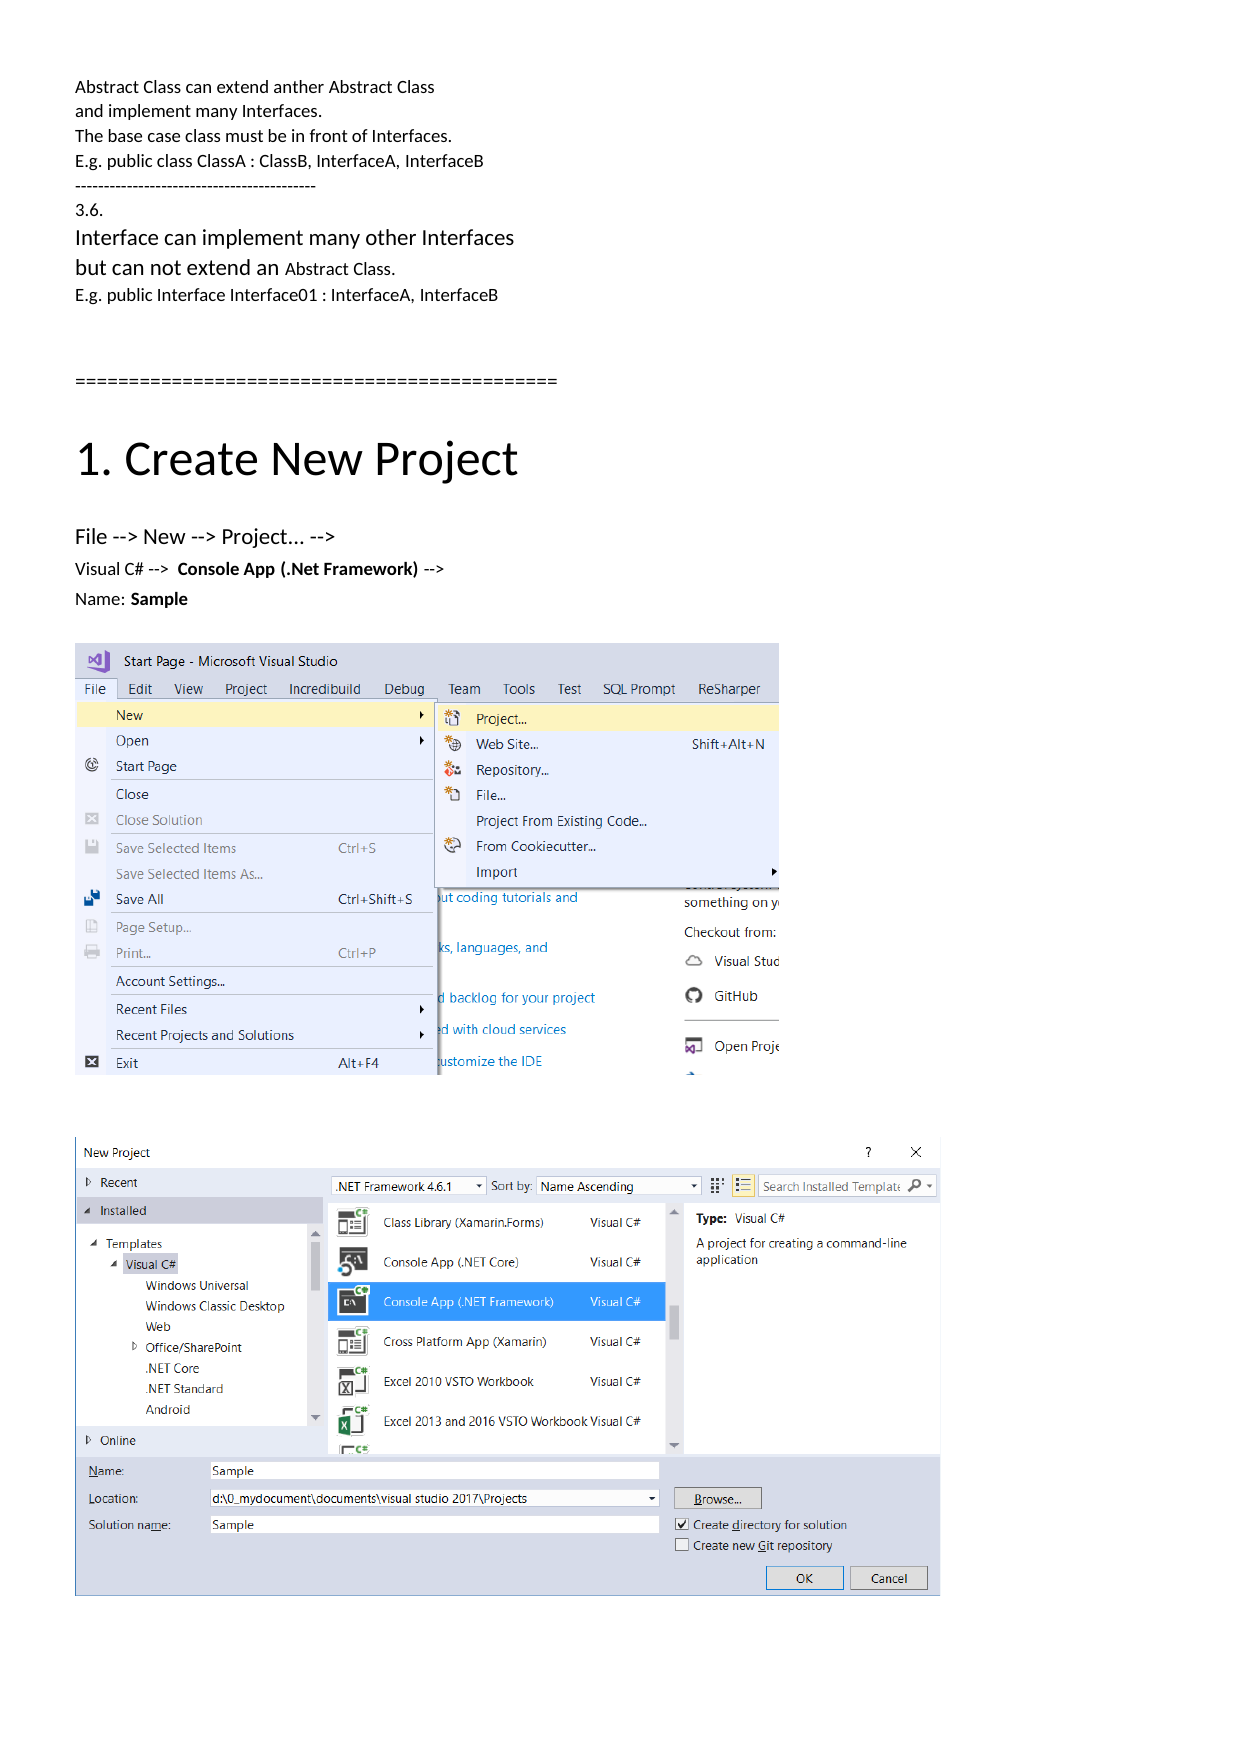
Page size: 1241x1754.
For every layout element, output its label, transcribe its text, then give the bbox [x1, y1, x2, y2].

text Name: Sample [75, 583, 1165, 611]
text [75, 174, 1165, 197]
picture [75, 643, 779, 1075]
text Visual C# --> Console App (.Net Framework) --> [75, 553, 1165, 581]
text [75, 124, 1165, 147]
text ============================================= [75, 369, 1165, 394]
text and implement many Interfaces. [75, 100, 1165, 123]
text Interface can implement many other Interfaces [75, 223, 1165, 251]
text E.g. public Interface Interface01 : InterfaceA, InterfaceB [75, 283, 1165, 306]
text Abstract Class can extend anther Abstract Class [75, 75, 1165, 98]
text 3.6. [75, 198, 1165, 221]
text File --> New --> Project... --> [75, 522, 1165, 550]
text 1. Create New Project [75, 426, 1165, 487]
text but can not extend an Abstract Class. [75, 253, 1165, 281]
picture [75, 1137, 941, 1596]
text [75, 149, 1165, 172]
